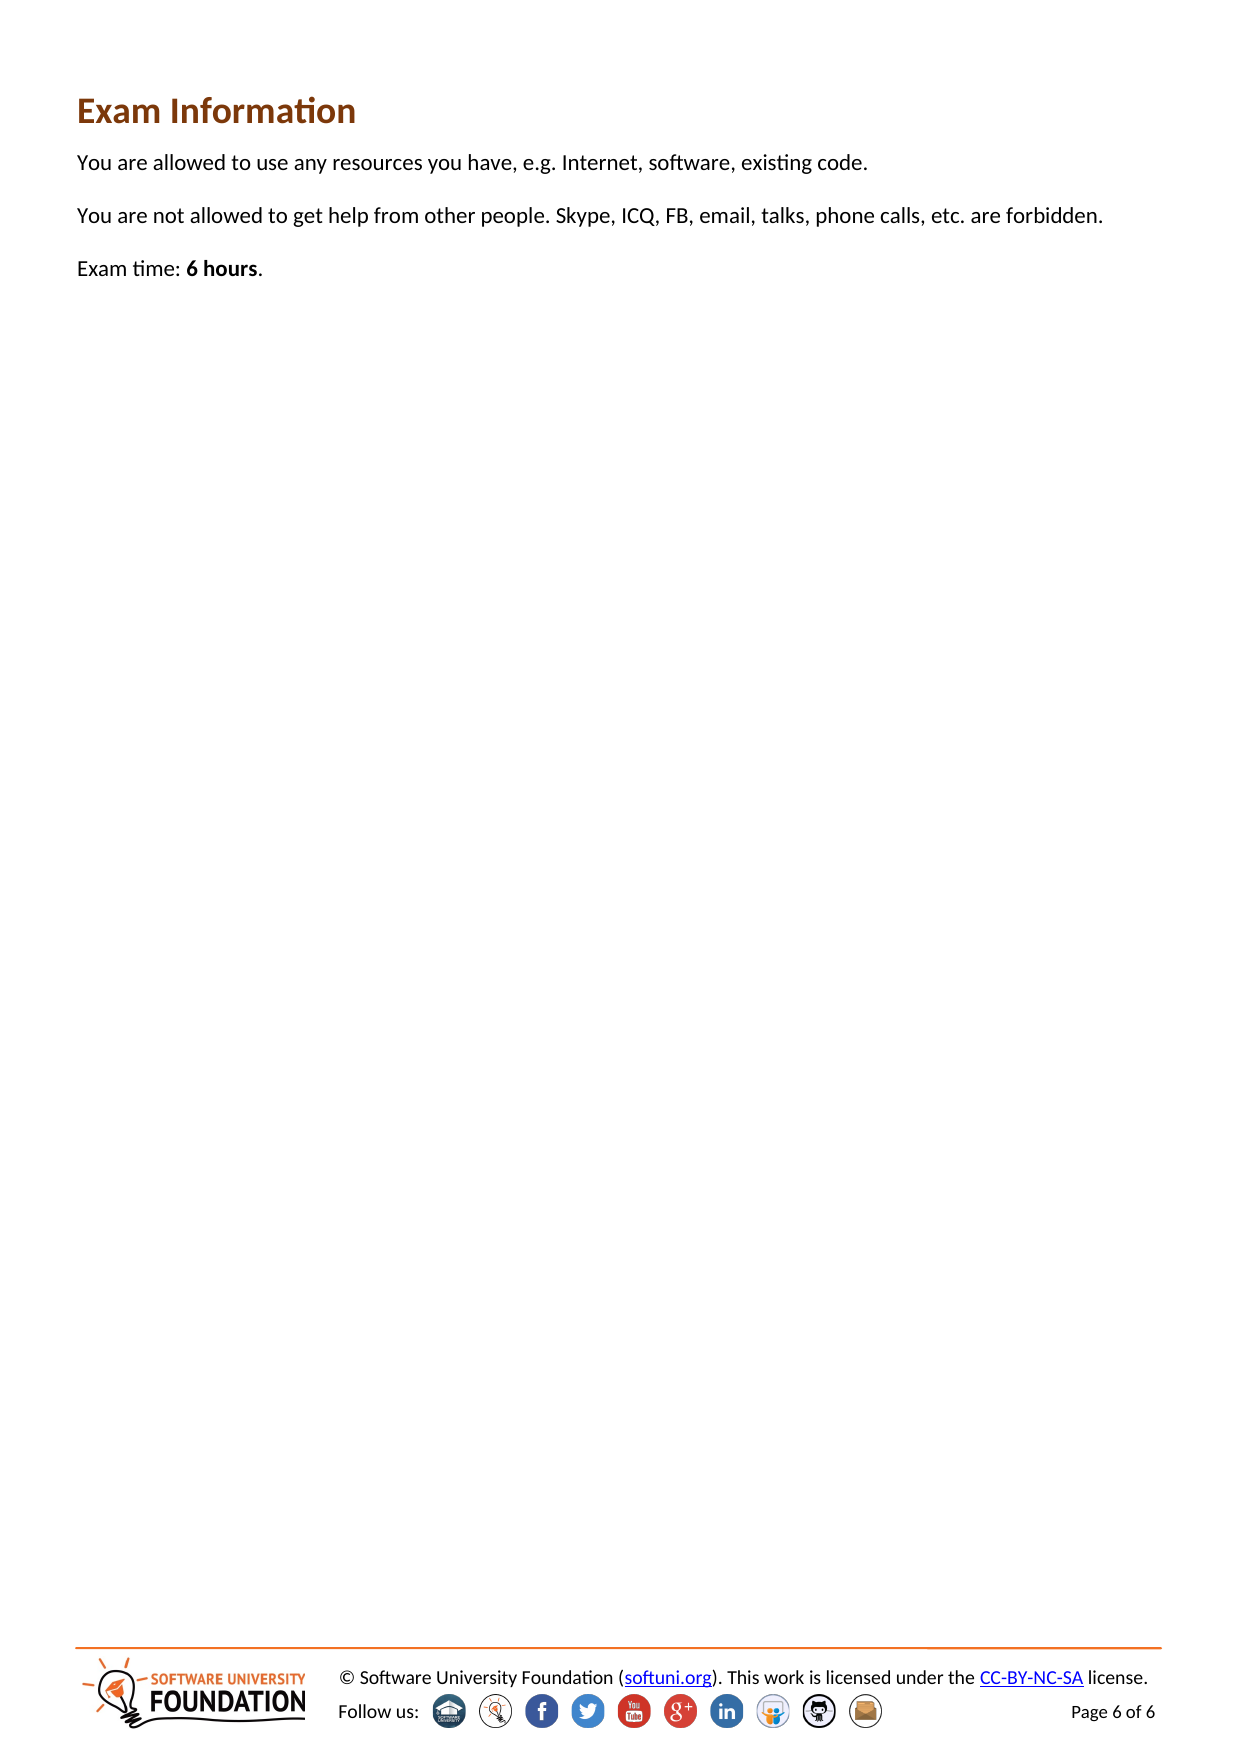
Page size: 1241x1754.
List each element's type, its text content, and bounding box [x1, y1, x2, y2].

picture [479, 1694, 512, 1728]
text Exam time: 6 hours. [77, 254, 1163, 282]
picture [802, 1694, 836, 1728]
picture [525, 1694, 559, 1728]
text You are allowed to use any resources you have, e.g. Internet, software, existing code. [77, 148, 1163, 176]
text You are not allowed to get help from other people. Skype, ICQ, FB, email, talks, phone calls, etc. are forbidden. [77, 201, 1163, 229]
picture [664, 1694, 697, 1728]
picture [432, 1694, 466, 1728]
picture [81, 1656, 305, 1729]
picture [756, 1694, 790, 1728]
picture [617, 1694, 651, 1728]
picture [571, 1694, 605, 1728]
picture [849, 1694, 882, 1728]
subtitle Exam Information [77, 87, 1163, 133]
picture [710, 1694, 744, 1728]
